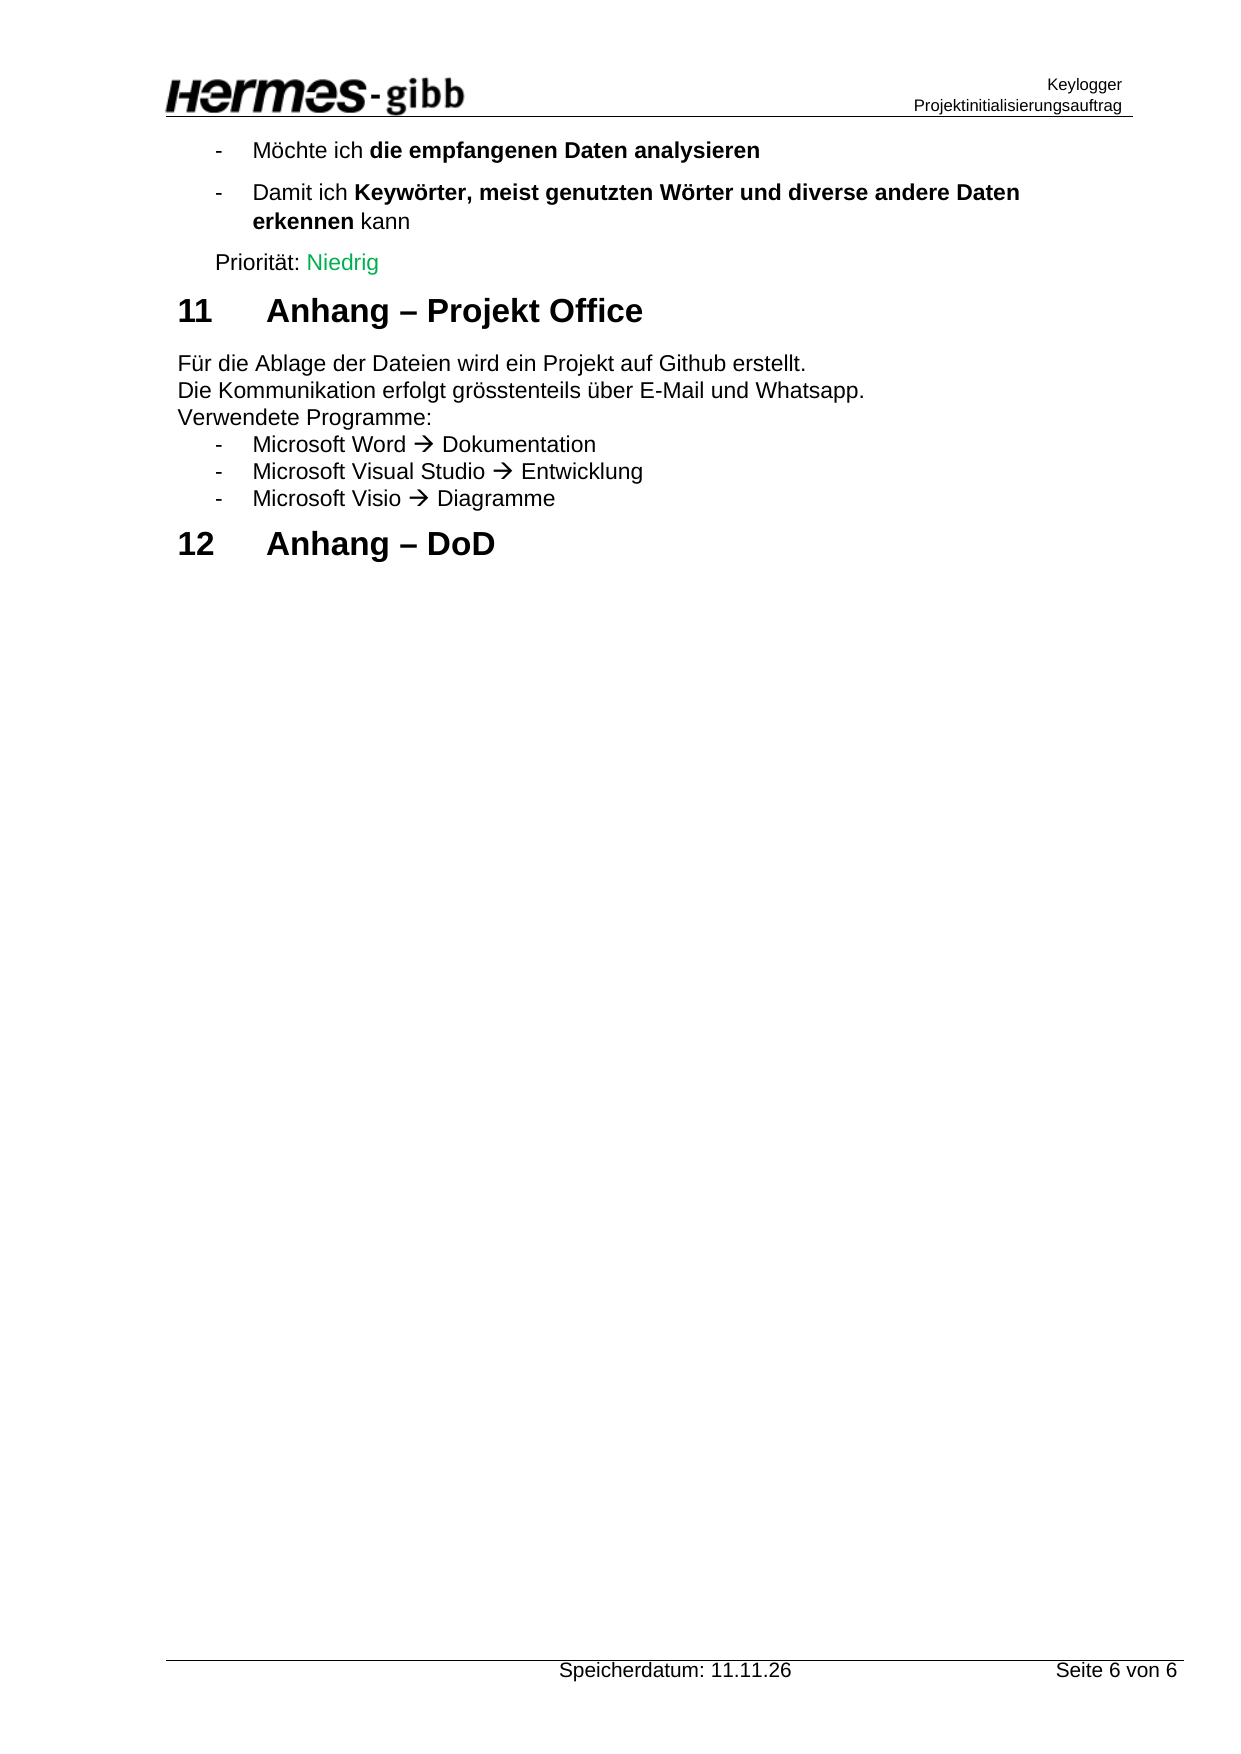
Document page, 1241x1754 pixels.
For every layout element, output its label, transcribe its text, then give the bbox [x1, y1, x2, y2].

list Möchte ich die empfangenen Daten analysieren [215, 137, 1122, 164]
list Microsoft Word Dokumentation [215, 431, 1122, 458]
text Priorität: Niedrig [215, 249, 1122, 276]
list Microsoft Visual Studio Entwicklung [215, 458, 1122, 485]
text Für die Ablage der Dateien wird ein Projekt auf Github erstellt. [177, 349, 1122, 376]
text Verwendete Programme: [177, 403, 1122, 431]
subtitle Anhang – Projekt Office [177, 291, 1122, 329]
subtitle Anhang – DoD [177, 524, 1122, 563]
text Die Kommunikation erfolgt grösstenteils über E-Mail und Whatsapp. [177, 376, 1122, 403]
list Microsoft Visio Diagramme [215, 485, 1122, 512]
list Damit ich Keywörter, meist genutzten Wörter und diverse andere Daten erkennen kann [215, 179, 1122, 234]
